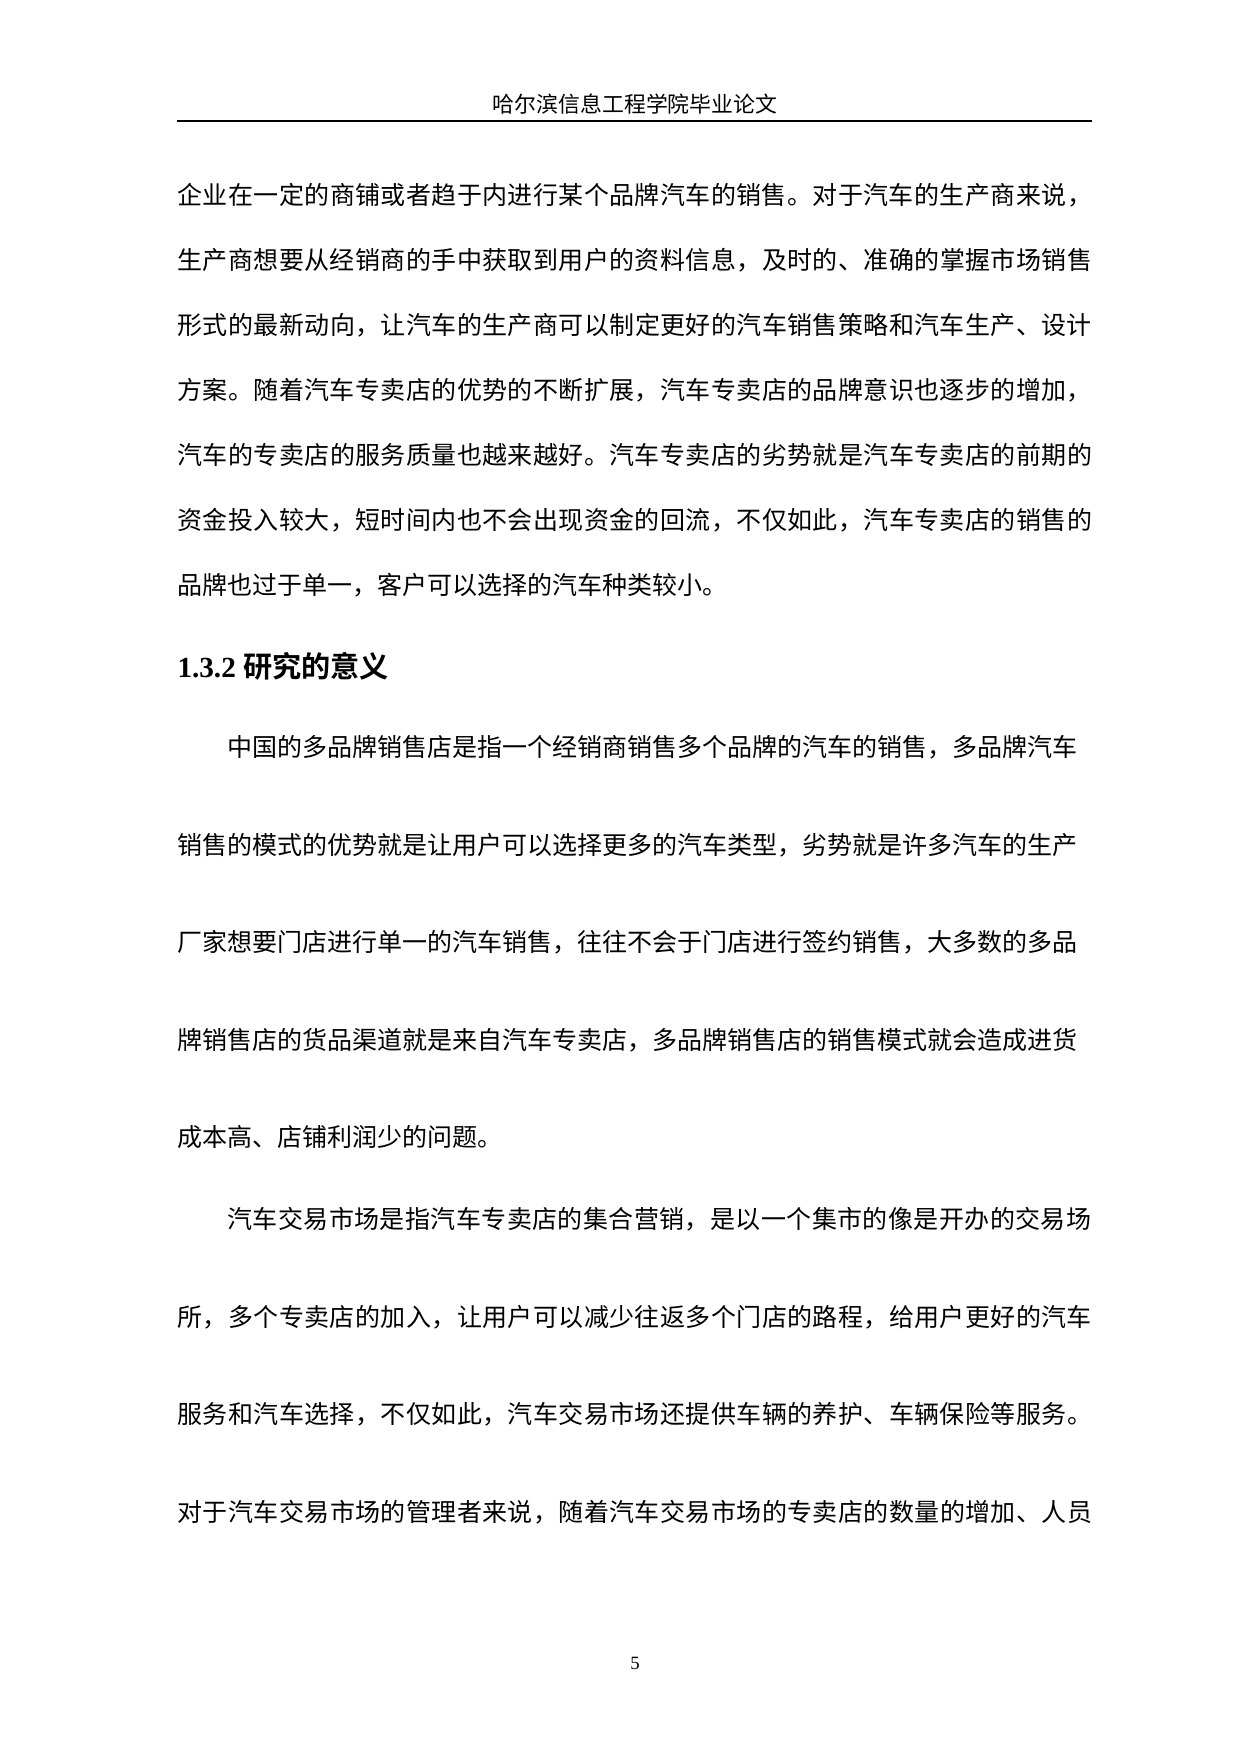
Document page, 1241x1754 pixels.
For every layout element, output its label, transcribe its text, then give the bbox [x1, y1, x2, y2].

subtitle 1.3.2 研究的意义 [177, 633, 1092, 698]
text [177, 162, 1092, 617]
text 中国的多品牌销售店是指一个经销商销售多个品牌的汽车的销售，多品牌汽车销售的模式的优势就是让用户可以选择更多的汽车类型，劣势就是许多汽车的生产厂家想要门店进行单一的汽车销售，往往不会于门店进行签约销售，大多数的多品牌销售店的货品渠道就是来自汽车专卖店，多品牌销售店的销售模式就会造成进货成本高、店铺利润少的问题。 [177, 714, 1092, 1169]
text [177, 1186, 1092, 1544]
